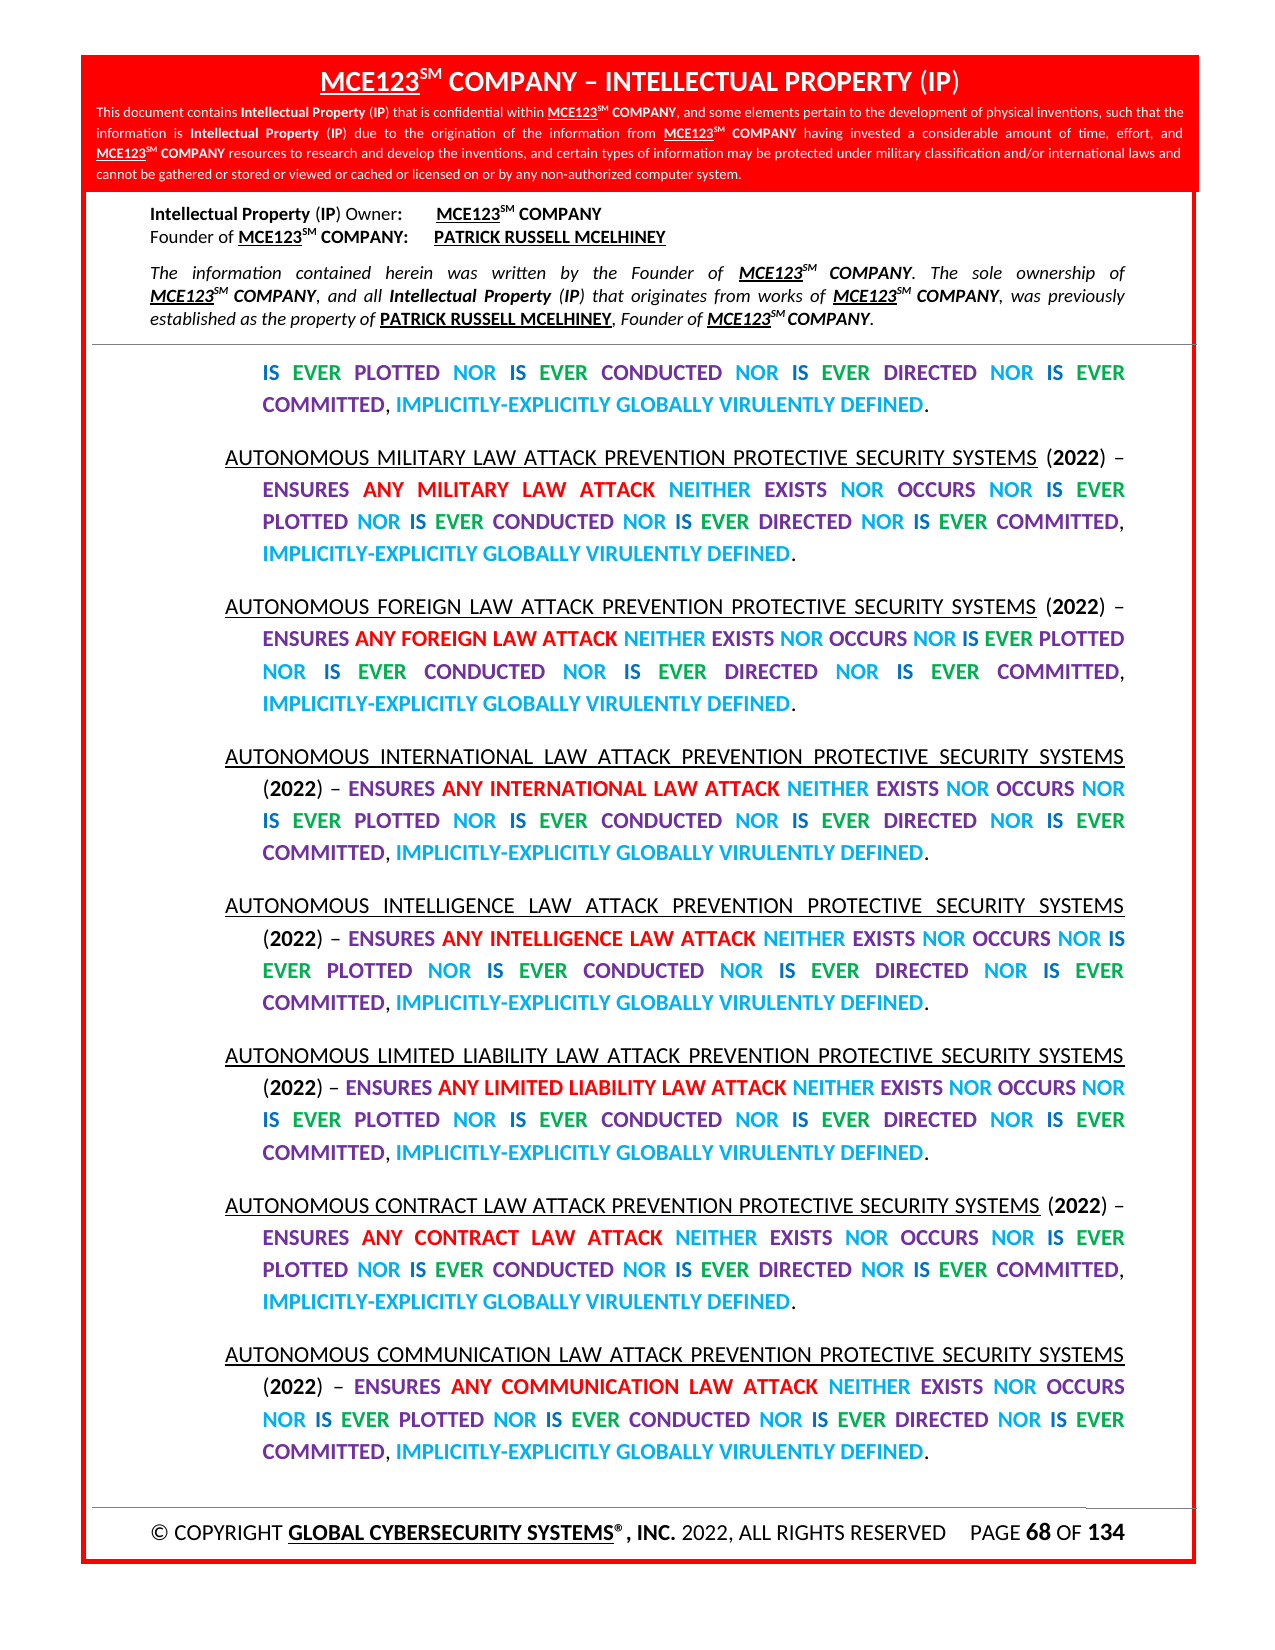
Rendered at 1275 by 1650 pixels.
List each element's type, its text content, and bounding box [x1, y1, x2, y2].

text AUTONOMOUS LIMITED LIABILITY LAW ATTACK PREVENTION PROTECTIVE SECURITY SYSTEMS (2022) – ENSURES ANY LIMITED LIABILITY LAW ATTACK NEITHER EXISTS NOR OCCURS NOR IS EVER PLOTTED NOR IS EVER CONDUCTED NOR IS EVER DIRECTED NOR IS EVER COMMITTED, IMPLICITLY-EXPLICITLY GLOBALLY VIRULENTLY DEFINED. [225, 1067, 1125, 1166]
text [225, 358, 1125, 418]
text AUTONOMOUS MILITARY LAW ATTACK PREVENTION PROTECTIVE SECURITY SYSTEMS (2022) – ENSURES ANY MILITARY LAW ATTACK NEITHER EXISTS NOR OCCURS NOR IS EVER PLOTTED NOR IS EVER CONDUCTED NOR IS EVER DIRECTED NOR IS EVER COMMITTED, IMPLICITLY-EXPLICITLY GLOBALLY VIRULENTLY DEFINED. [225, 443, 1125, 567]
text AUTONOMOUS INTELLIGENCE LAW ATTACK PREVENTION PROTECTIVE SECURITY SYSTEMS (2022) – ENSURES ANY INTELLIGENCE LAW ATTACK NEITHER EXISTS NOR OCCURS NOR IS EVER PLOTTED NOR IS EVER CONDUCTED NOR IS EVER DIRECTED NOR IS EVER COMMITTED, IMPLICITLY-EXPLICITLY GLOBALLY VIRULENTLY DEFINED. [225, 892, 1125, 916]
text AUTONOMOUS INTERNATIONAL LAW ATTACK PREVENTION PROTECTIVE SECURITY SYSTEMS (2022) – ENSURES ANY INTERNATIONAL LAW ATTACK NEITHER EXISTS NOR OCCURS NOR IS EVER PLOTTED NOR IS EVER CONDUCTED NOR IS EVER DIRECTED NOR IS EVER COMMITTED, IMPLICITLY-EXPLICITLY GLOBALLY VIRULENTLY DEFINED. [225, 742, 1125, 766]
text AUTONOMOUS INTERNATIONAL LAW ATTACK PREVENTION PROTECTIVE SECURITY SYSTEMS (2022) – ENSURES ANY INTERNATIONAL LAW ATTACK NEITHER EXISTS NOR OCCURS NOR IS EVER PLOTTED NOR IS EVER CONDUCTED NOR IS EVER DIRECTED NOR IS EVER COMMITTED, IMPLICITLY-EXPLICITLY GLOBALLY VIRULENTLY DEFINED. [225, 768, 1125, 867]
text AUTONOMOUS CONTRACT LAW ATTACK PREVENTION PROTECTIVE SECURITY SYSTEMS (2022) – ENSURES ANY CONTRACT LAW ATTACK NEITHER EXISTS NOR OCCURS NOR IS EVER PLOTTED NOR IS EVER CONDUCTED NOR IS EVER DIRECTED NOR IS EVER COMMITTED, IMPLICITLY-EXPLICITLY GLOBALLY VIRULENTLY DEFINED. [225, 1191, 1125, 1315]
text AUTONOMOUS FOREIGN LAW ATTACK PREVENTION PROTECTIVE SECURITY SYSTEMS (2022) – ENSURES ANY FOREIGN LAW ATTACK NEITHER EXISTS NOR OCCURS NOR IS EVER PLOTTED NOR IS EVER CONDUCTED NOR IS EVER DIRECTED NOR IS EVER COMMITTED, IMPLICITLY-EXPLICITLY GLOBALLY VIRULENTLY DEFINED. [225, 592, 1125, 717]
text AUTONOMOUS INTELLIGENCE LAW ATTACK PREVENTION PROTECTIVE SECURITY SYSTEMS (2022) – ENSURES ANY INTELLIGENCE LAW ATTACK NEITHER EXISTS NOR OCCURS NOR IS EVER PLOTTED NOR IS EVER CONDUCTED NOR IS EVER DIRECTED NOR IS EVER COMMITTED, IMPLICITLY-EXPLICITLY GLOBALLY VIRULENTLY DEFINED. [225, 917, 1125, 1016]
text AUTONOMOUS COMMUNICATION LAW ATTACK PREVENTION PROTECTIVE SECURITY SYSTEMS (2022) – ENSURES ANY COMMUNICATION LAW ATTACK NEITHER EXISTS NOR OCCURS NOR IS EVER PLOTTED NOR IS EVER CONDUCTED NOR IS EVER DIRECTED NOR IS EVER COMMITTED, IMPLICITLY-EXPLICITLY GLOBALLY VIRULENTLY DEFINED. [225, 1366, 1125, 1465]
text AUTONOMOUS LIMITED LIABILITY LAW ATTACK PREVENTION PROTECTIVE SECURITY SYSTEMS (2022) – ENSURES ANY LIMITED LIABILITY LAW ATTACK NEITHER EXISTS NOR OCCURS NOR IS EVER PLOTTED NOR IS EVER CONDUCTED NOR IS EVER DIRECTED NOR IS EVER COMMITTED, IMPLICITLY-EXPLICITLY GLOBALLY VIRULENTLY DEFINED. [225, 1041, 1125, 1065]
text AUTONOMOUS COMMUNICATION LAW ATTACK PREVENTION PROTECTIVE SECURITY SYSTEMS (2022) – ENSURES ANY COMMUNICATION LAW ATTACK NEITHER EXISTS NOR OCCURS NOR IS EVER PLOTTED NOR IS EVER CONDUCTED NOR IS EVER DIRECTED NOR IS EVER COMMITTED, IMPLICITLY-EXPLICITLY GLOBALLY VIRULENTLY DEFINED. [225, 1340, 1125, 1364]
